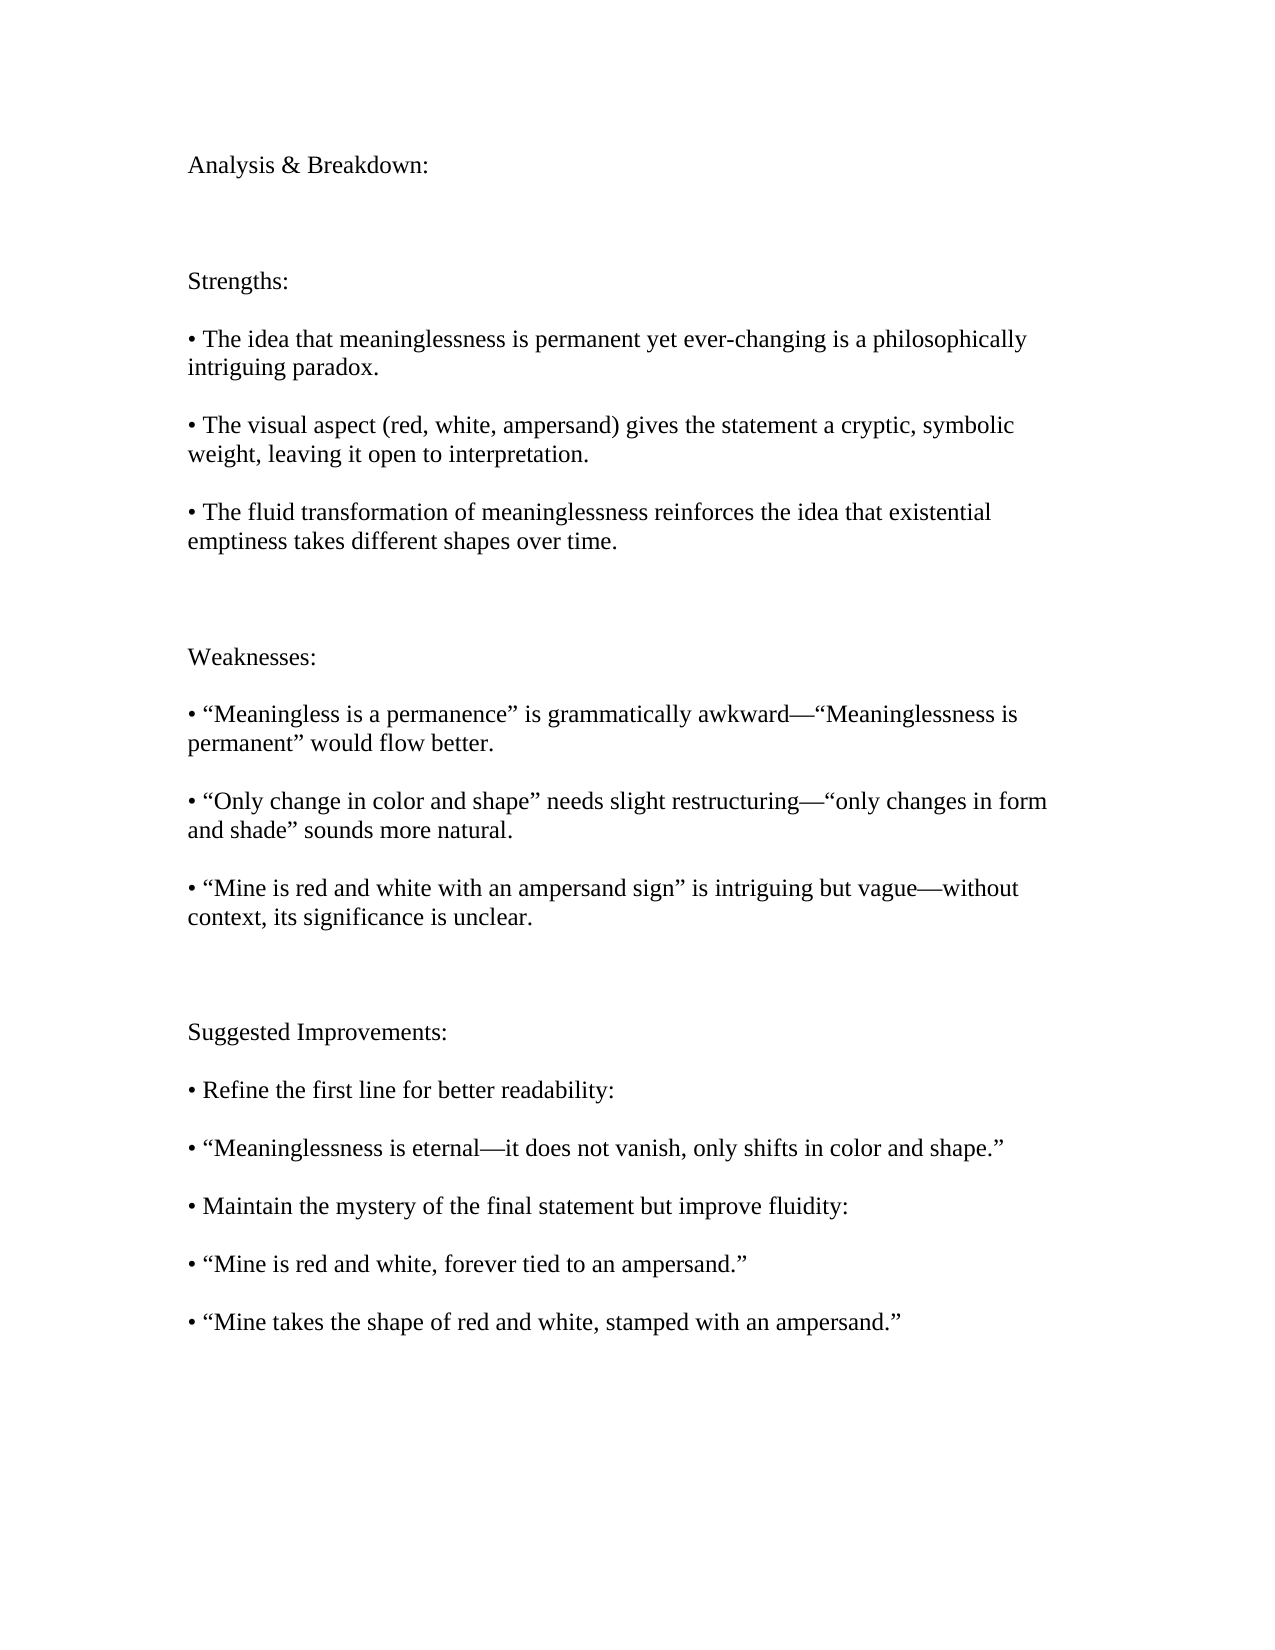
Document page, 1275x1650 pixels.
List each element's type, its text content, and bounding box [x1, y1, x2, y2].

text • Maintain the mystery of the final statement but improve fluidity: [187, 1191, 1087, 1220]
text • “Meaninglessness is eternal—it does not vanish, only shifts in color and shape.” [187, 1133, 1087, 1162]
text • “Mine takes the shape of red and white, stamped with an ampersand.” [187, 1307, 1087, 1336]
text Weaknesses: [187, 642, 1087, 670]
text Suggested Improvements: [187, 1017, 1087, 1046]
text • “Mine is red and white with an ampersand sign” is intriguing but vague—without context, its significance is unclear. [187, 873, 1087, 930]
text • “Meaningless is a permanence” is grammatically awkward—“Meaninglessness is permanent” would flow better. [187, 699, 1087, 757]
text Analysis & Breakdown: [187, 150, 1087, 179]
text • Refine the first line for better readability: [187, 1075, 1087, 1104]
text • “Mine is red and white, forever tied to an ampersand.” [187, 1249, 1087, 1278]
text Strengths: [187, 266, 1087, 294]
text • “Only change in color and shape” needs slight restructuring—“only changes in form and shade” sounds more natural. [187, 786, 1087, 844]
text • The fluid transformation of meaninglessness reinforces the idea that existential emptiness takes different shapes over time. [187, 497, 1087, 554]
text • The idea that meaninglessness is permanent yet ever-changing is a philosophically intriguing paradox. [187, 324, 1087, 381]
text • The visual aspect (red, white, ampersand) gives the statement a cryptic, symbolic weight, leaving it open to interpretation. [187, 410, 1087, 468]
